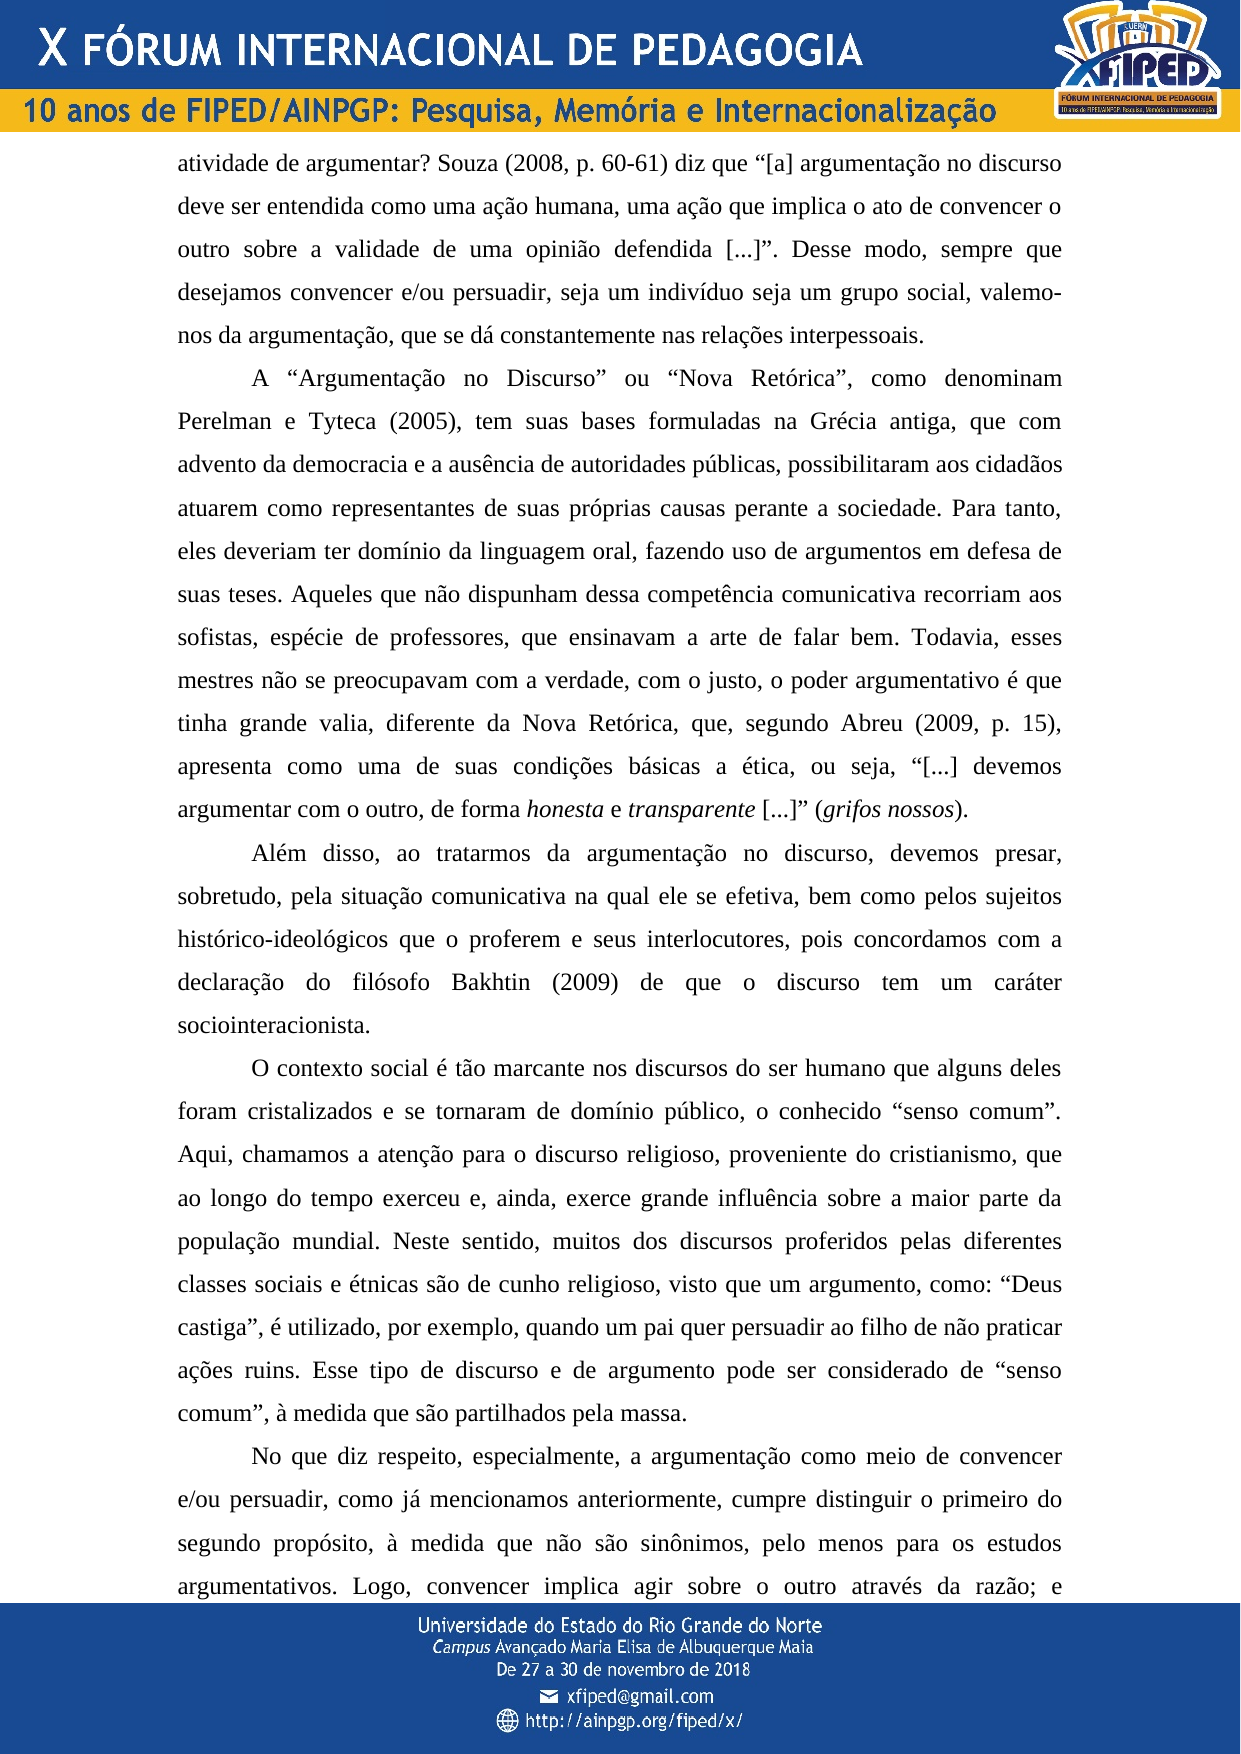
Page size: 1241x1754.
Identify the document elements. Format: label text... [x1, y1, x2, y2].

text A “Argumentação no Discurso” ou “Nova Retórica”, como denominam Perelman e Tyteca (2005), tem suas bases formuladas na Grécia antiga, que com advento da democracia e a ausência de autoridades públicas, possibilitaram aos cidadãos atuarem como representantes de suas próprias causas perante a sociedade. Para tanto, eles deveriam ter domínio da linguagem oral, fazendo uso de argumentos em defesa de suas teses. Aqueles que não dispunham dessa competência comunicativa recorriam aos sofistas, espécie de professores, que ensinavam a arte de falar bem. Todavia, esses mestres não se preocupavam com a verdade, com o justo, o poder argumentativo é que tinha grande valia, diferente da Nova Retórica, que, segundo Abreu (2009, p. 15), apresenta como uma de suas condições básicas a ética, ou seja, “[...] devemos argumentar com o outro, de forma honesta e transparente [...]” (grifos nossos). [177, 363, 1063, 823]
picture [0, 0, 1241, 132]
text O contexto social é tão marcante nos discursos do ser humano que alguns deles foram cristalizados e se tornaram de domínio público, o conhecido “senso comum”. Aqui, chamamos a atenção para o discurso religioso, proveniente do cristianismo, que ao longo do tempo exerceu e, ainda, exerce grande influência sobre a maior parte da população mundial. Neste sentido, muitos dos discursos proferidos pelas diferentes classes sociais e étnicas são de cunho religioso, visto que um argumento, como: “Deus castiga”, é utilizado, por exemplo, quando um pai quer persuadir ao filho de não praticar ações ruins. Esse tipo de discurso e de argumento pode ser considerado de “senso comum”, à medida que são partilhados pela massa. [177, 1053, 1063, 1427]
text Além disso, ao tratarmos da argumentação no discurso, devemos presar, sobretudo, pela situação comunicativa na qual ele se efetiva, bem como pelos sujeitos histórico-ideológicos que o proferem e seus interlocutores, pois concordamos com a declaração do filósofo Bakhtin (2009) de que o discurso tem um caráter sociointeracionista. [177, 838, 1063, 1039]
picture [0, 1603, 1241, 1754]
